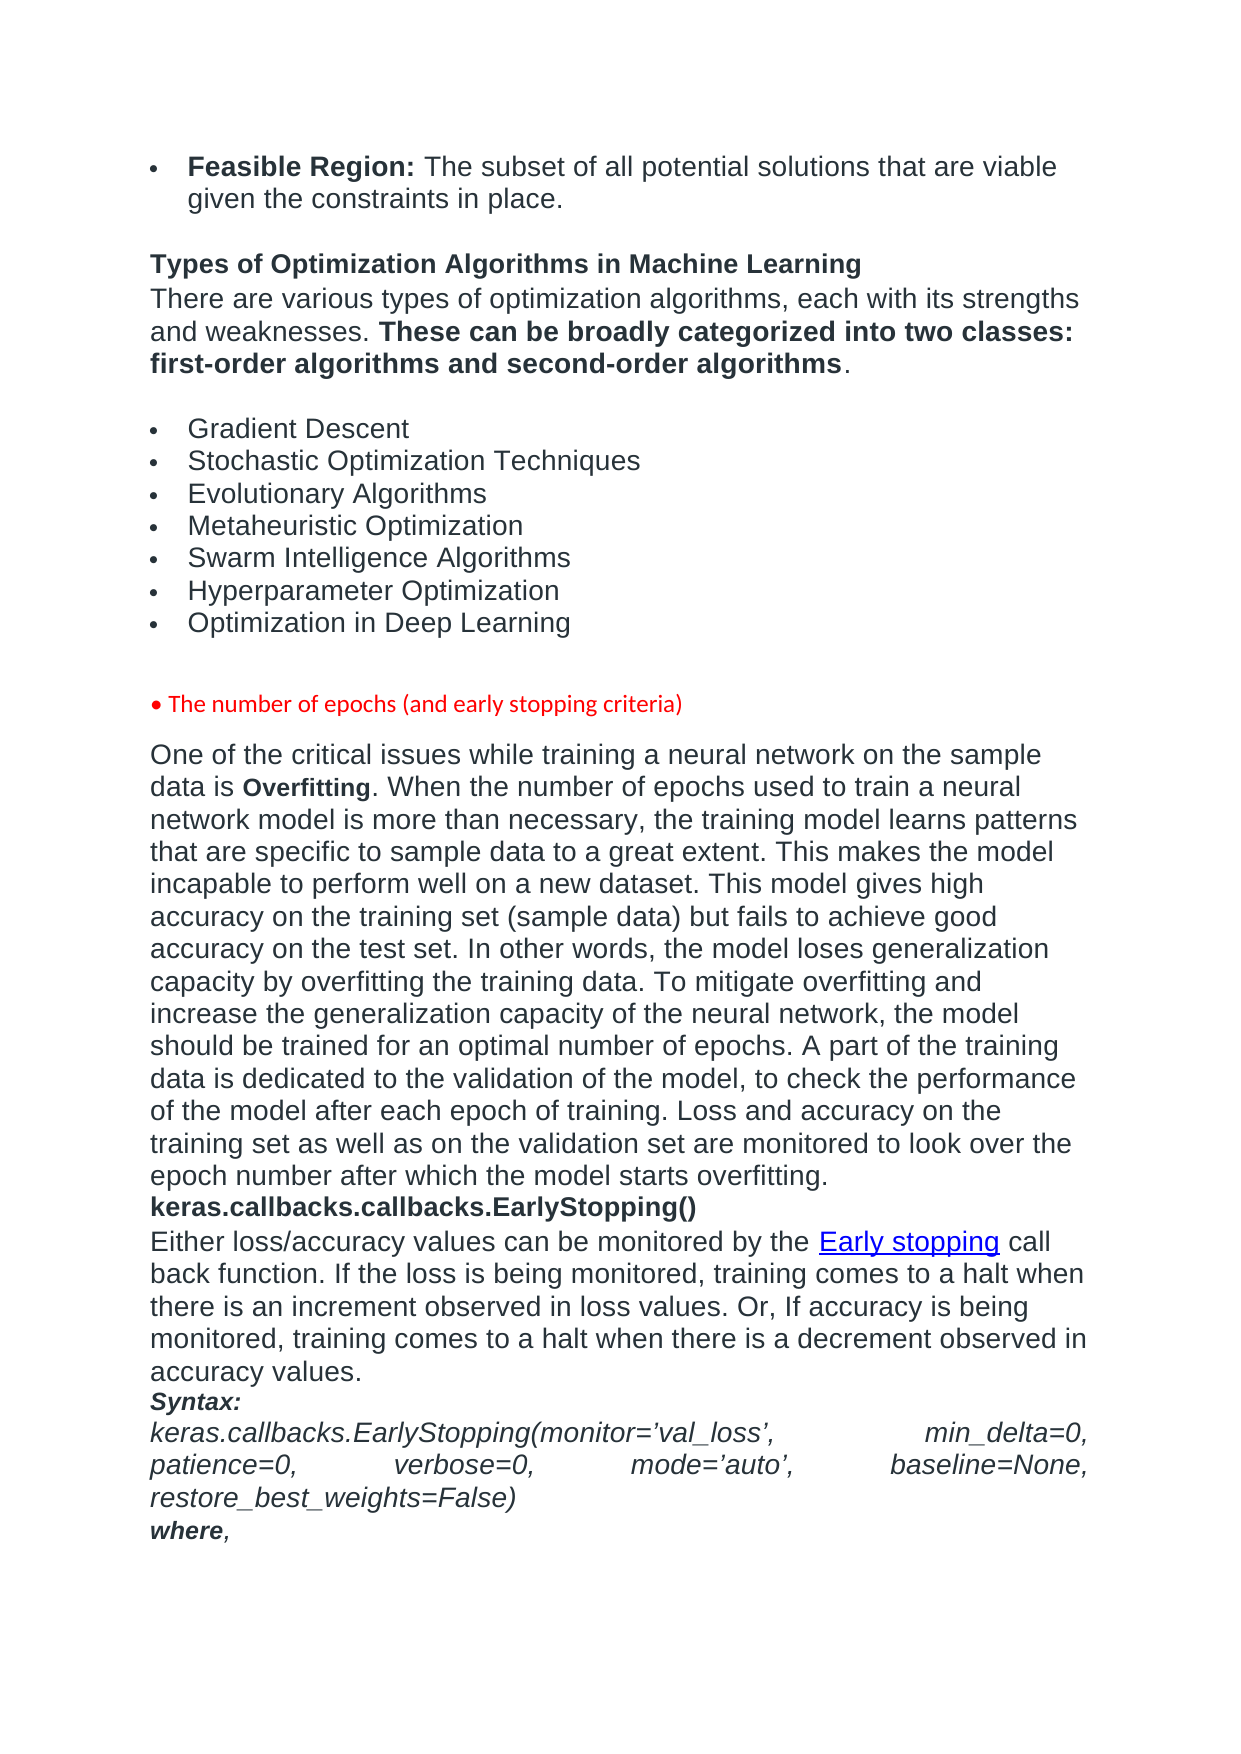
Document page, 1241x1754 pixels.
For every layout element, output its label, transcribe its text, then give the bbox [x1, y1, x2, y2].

list Metaheuristic Optimization [150, 509, 1090, 541]
text where, [150, 1513, 1090, 1545]
text Syntax: [150, 1387, 1090, 1416]
list Swarm Intelligence Algorithms [150, 541, 1090, 574]
subtitle Types of Optimization Algorithms in Machine Learning [150, 248, 1090, 280]
list Evolutionary Algorithms [150, 477, 1090, 509]
list Feasible Region: The subset of all potential solutions that are viable given the constraints in place. [150, 150, 1090, 215]
text There are various types of optimization algorithms, each with its strengths and weaknesses. These can be broadly categorized into two classes: first-order algorithms and second-order algorithms. [150, 282, 1090, 379]
text • The number of epochs (and early stopping criteria) [150, 688, 1090, 719]
list Hyperparameter Optimization [150, 574, 1090, 606]
list Optimization in Deep Learning [150, 606, 1090, 639]
list Stochastic Optimization Techniques [150, 444, 1090, 477]
subtitle keras.callbacks.callbacks.EarlyStopping() [150, 1191, 1090, 1223]
text keras.callbacks.EarlyStopping(monitor=’val_loss’, min_delta=0, patience=0, verbose=0, mode=’auto’, baseline=None, restore_best_weights=False) [150, 1416, 1090, 1513]
text Either loss/accuracy values can be monitored by the Early stopping call back function. If the loss is being monitored, training comes to a halt when there is an increment observed in loss values. Or, If accuracy is being monitored, training comes to a halt when there is a decrement observed in accuracy values. [150, 1225, 1090, 1387]
list Gradient Descent [150, 412, 1090, 444]
text One of the critical issues while training a neural network on the sample data is Overfitting. When the number of epochs used to train a neural network model is more than necessary, the training model learns patterns that are specific to sample data to a great extent. This makes the model incapable to perform well on a new dataset. This model gives high accuracy on the training set (sample data) but fails to achieve good accuracy on the test set. In other words, the model loses generalization capacity by overfitting the training data. To mitigate overfitting and increase the generalization capacity of the neural network, the model should be trained for an optimal number of epochs. A part of the training data is dedicated to the validation of the model, to check the performance of the model after each epoch of training. Loss and accuracy on the training set as well as on the validation set are monitored to look over the epoch number after which the model starts overfitting. [150, 738, 1090, 1191]
